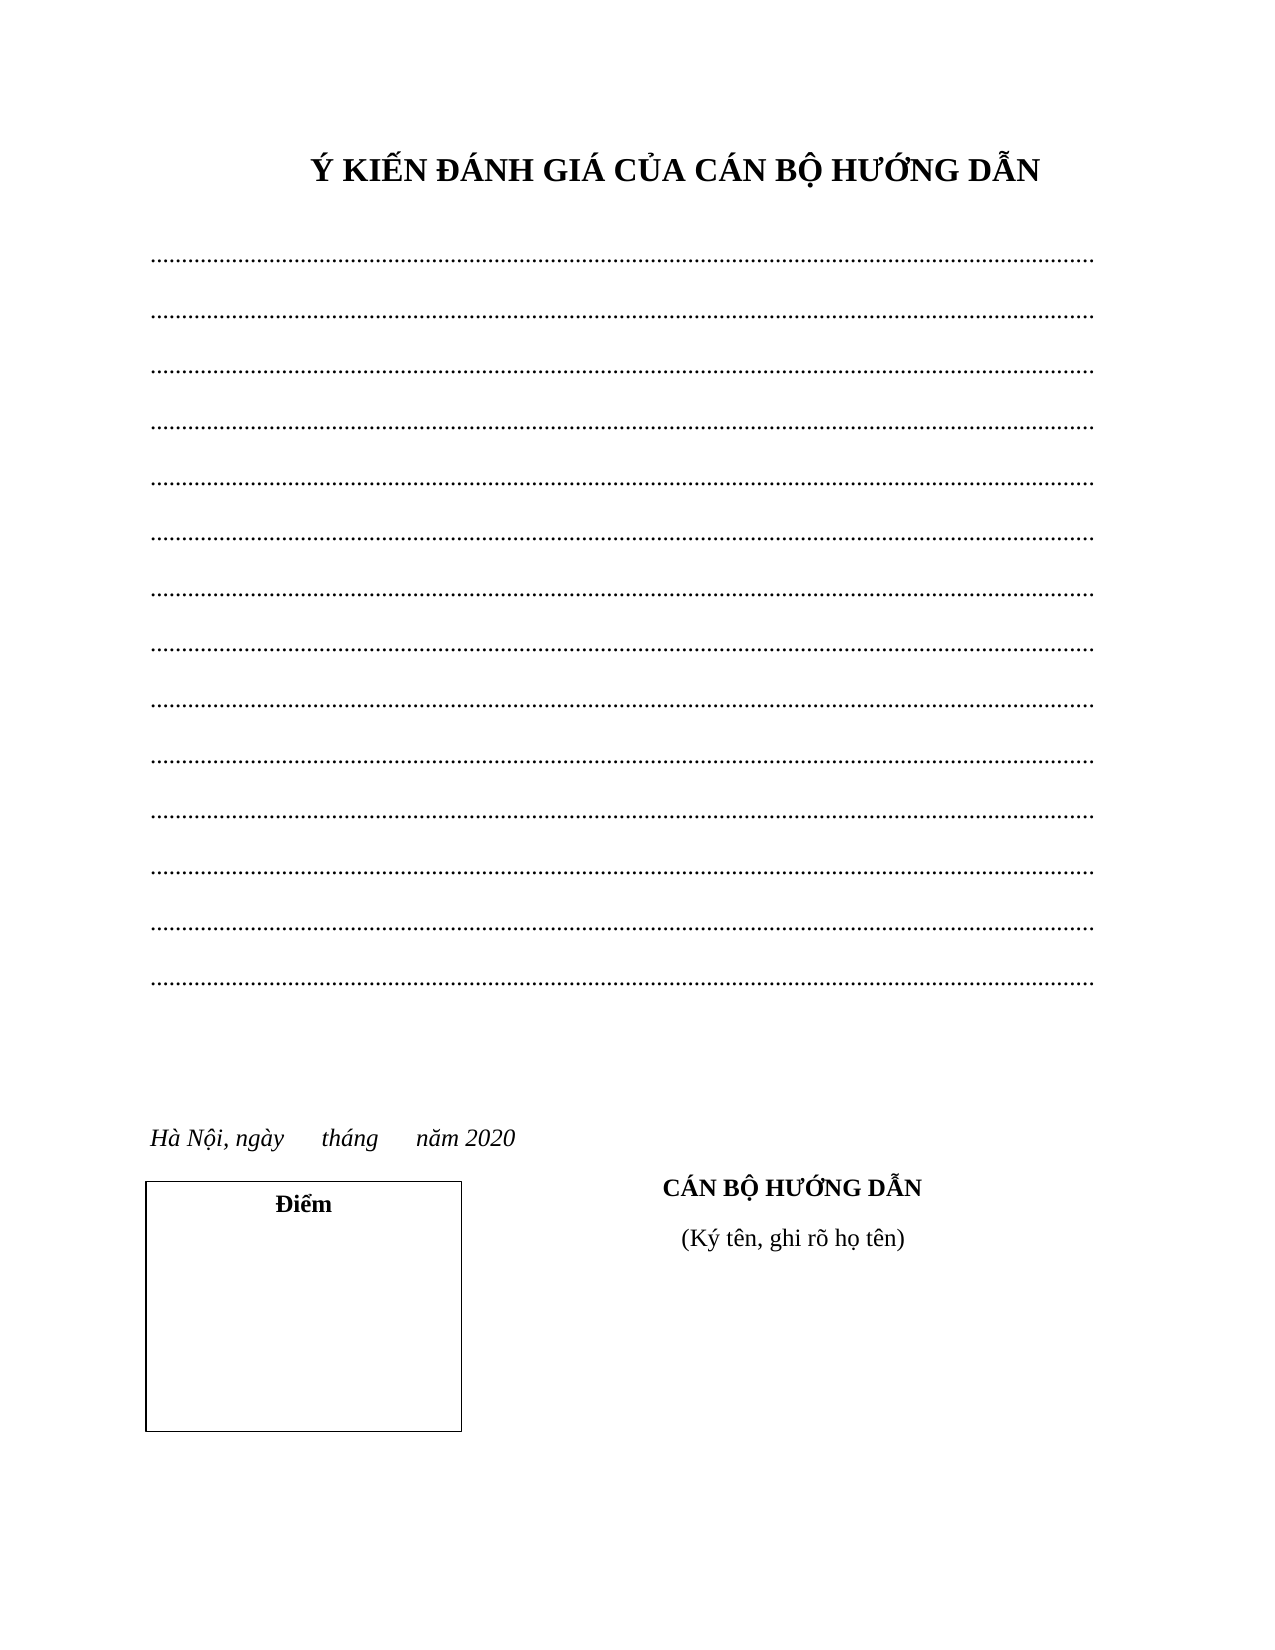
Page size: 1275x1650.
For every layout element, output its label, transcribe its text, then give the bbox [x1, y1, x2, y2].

text Ý KIẾN ĐÁNH GIÁ CỦA CÁN BỘ HƯỚNG DẪN [225, 150, 1125, 188]
text CÁN BỘ HƯỚNG DẪN [150, 1173, 1125, 1202]
text Hà Nội, ngày tháng năm 2020 [150, 1123, 1125, 1152]
text (Ký tên, ghi rõ họ tên) [462, 1223, 1125, 1252]
